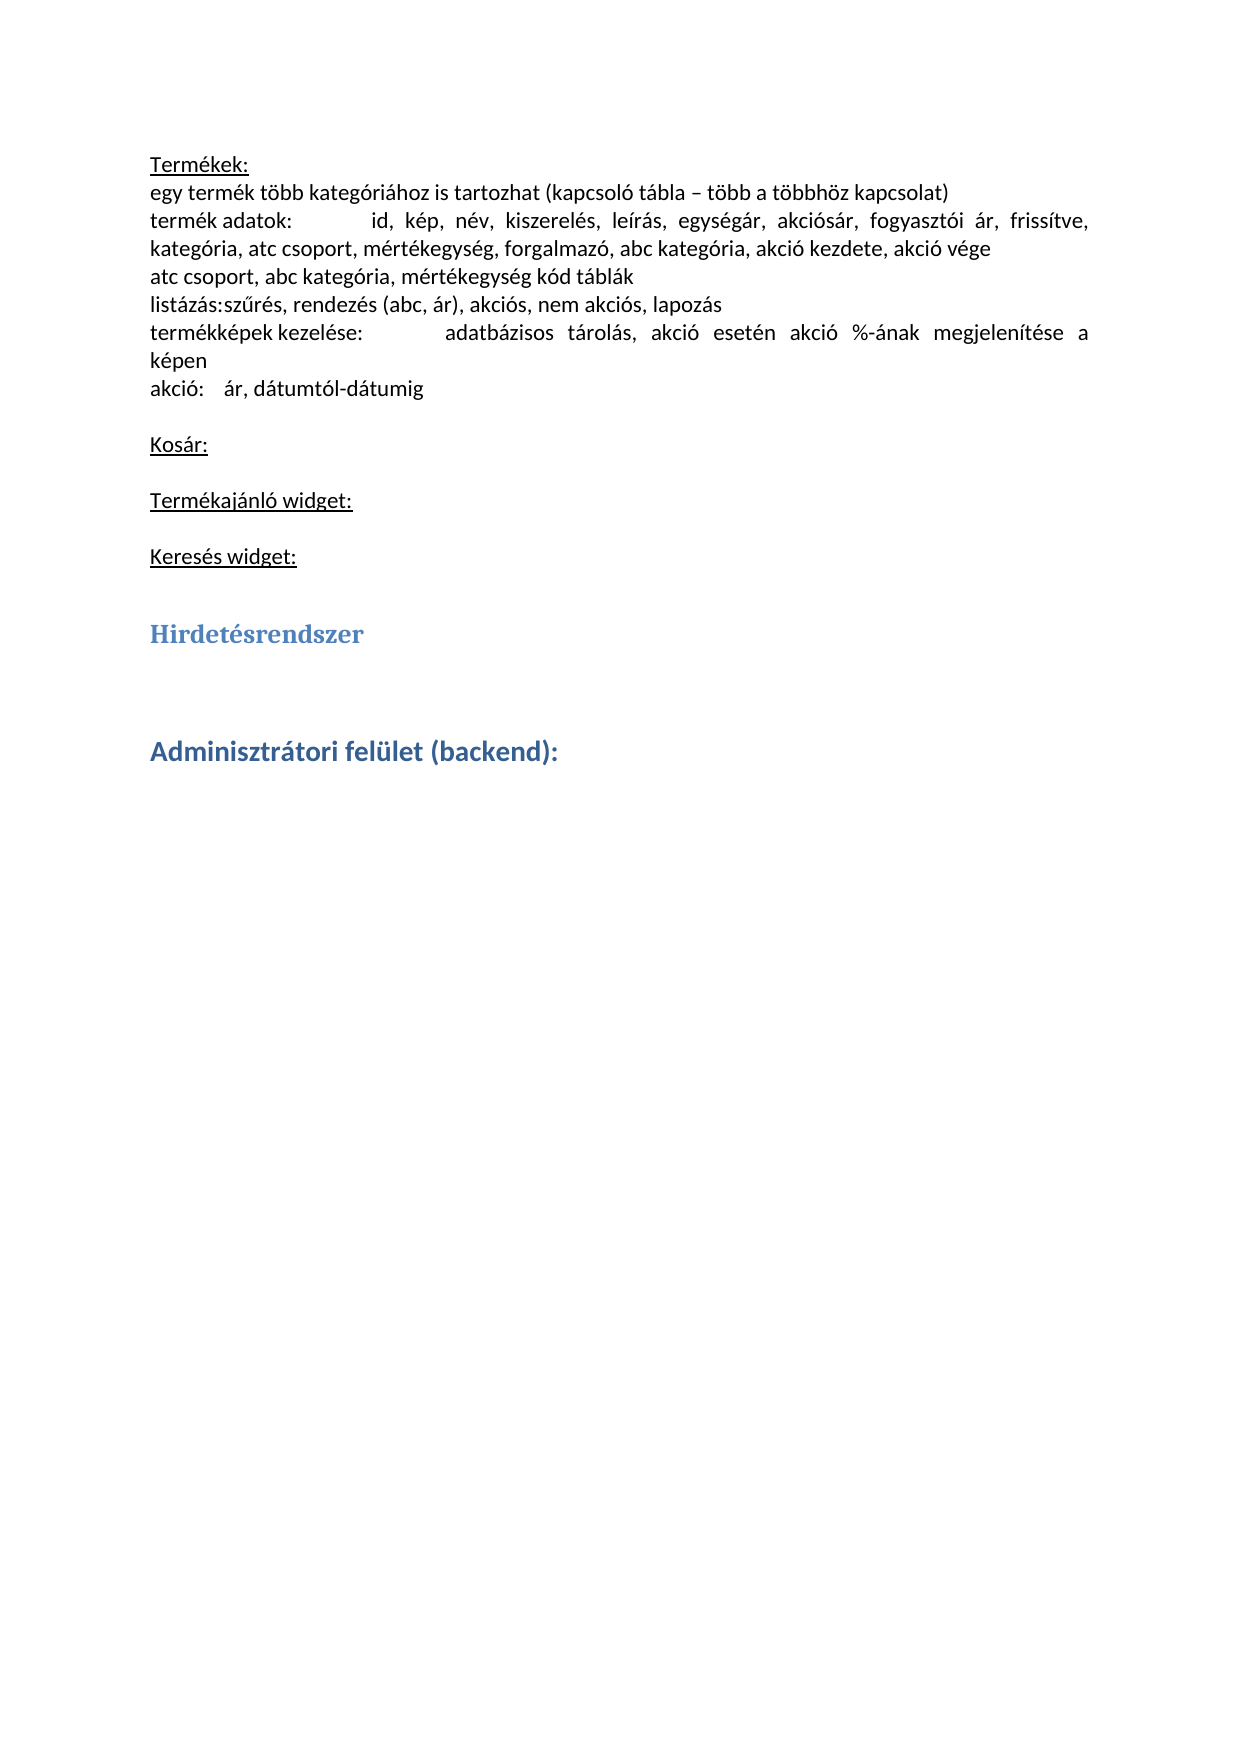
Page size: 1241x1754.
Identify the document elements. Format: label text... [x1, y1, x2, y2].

text termékképek kezelése: adatbázisos tárolás, akció esetén akció %-ának megjelenítése a képen [150, 318, 1090, 374]
text Kosár: [150, 430, 1090, 458]
text atc csoport, abc kategória, mértékegység kód táblák [150, 262, 1090, 290]
text egy termék több kategóriához is tartozhat (kapcsoló tábla – több a többhöz kapcsolat) [150, 178, 1090, 206]
subtitle Adminisztrátori felület (backend): [150, 733, 1090, 768]
text termék adatok: id, kép, név, kiszerelés, leírás, egységár, akciósár, fogyasztói ár, frissítve, kategória, atc csoport, mértékegység, forgalmazó, abc kategória, akció kezdete, akció vége [150, 206, 1090, 262]
subtitle Hirdetésrendszer [150, 619, 1090, 650]
text Termékajánló widget: [150, 486, 1090, 514]
text akció: ár, dátumtól-dátumig [150, 374, 1090, 402]
text Termékek: [150, 150, 1090, 178]
text Keresés widget: [150, 542, 1090, 570]
text listázás: szűrés, rendezés (abc, ár), akciós, nem akciós, lapozás [150, 290, 1090, 318]
